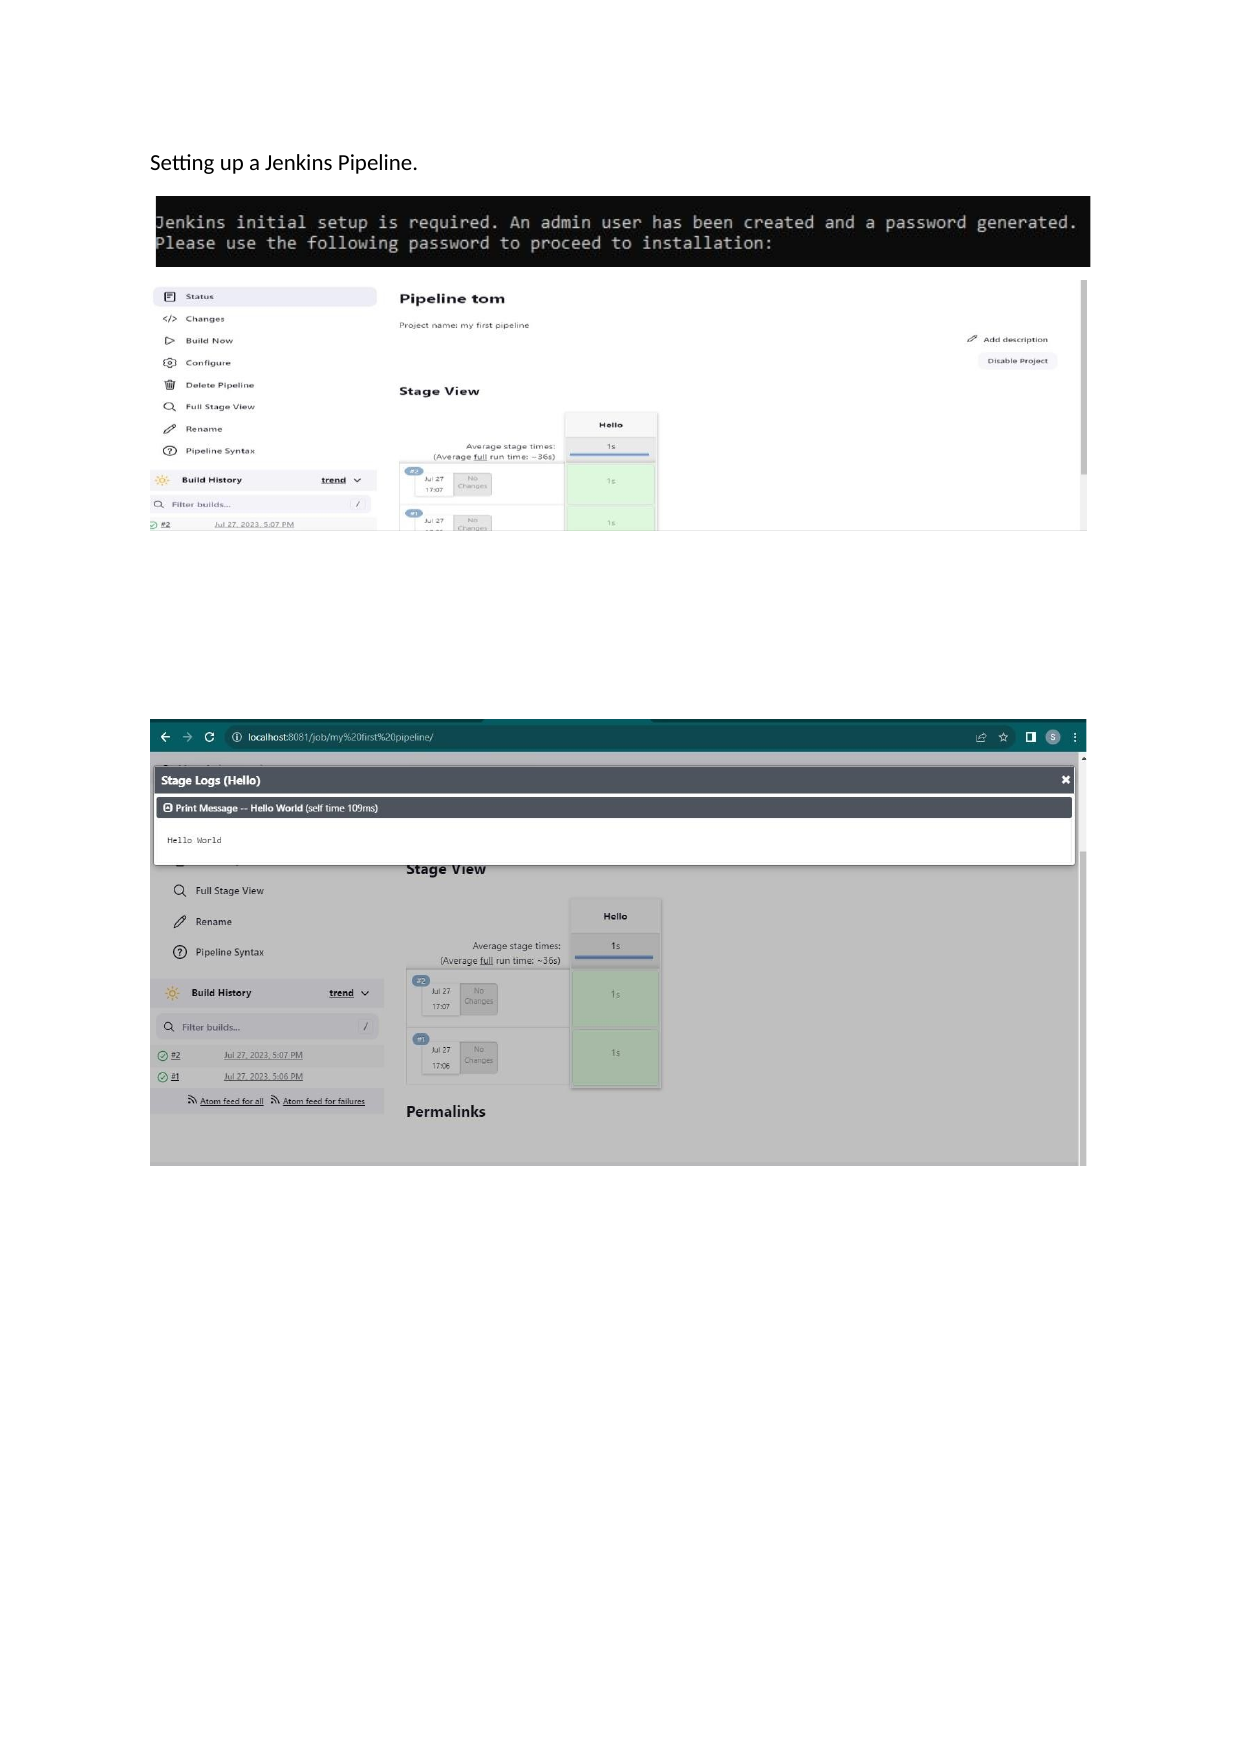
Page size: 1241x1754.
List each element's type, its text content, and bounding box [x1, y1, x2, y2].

picture [150, 280, 1087, 531]
picture [155, 196, 1091, 267]
picture [150, 719, 1087, 1166]
text Setting up a Jenkins Pipeline. [150, 148, 1107, 176]
